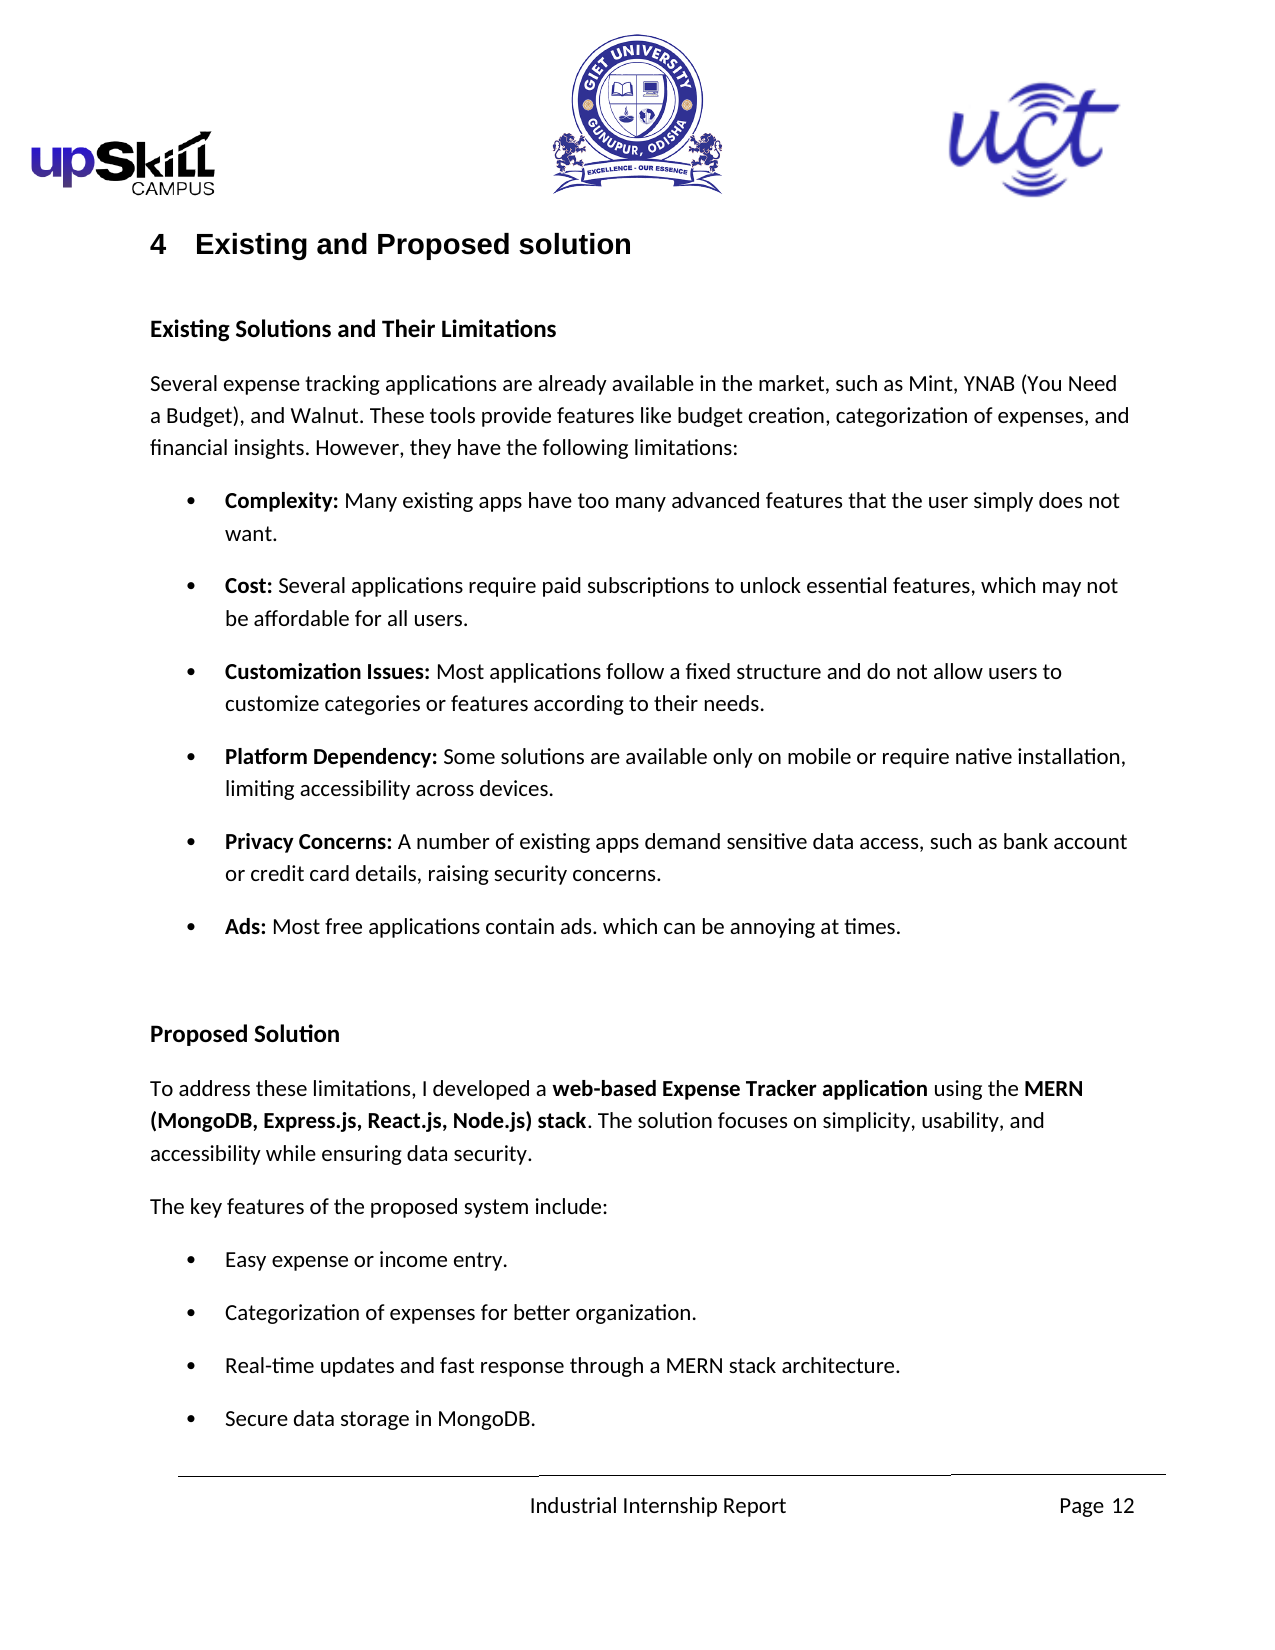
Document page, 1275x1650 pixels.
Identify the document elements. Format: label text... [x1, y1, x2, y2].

list Complexity: Many existing apps have too many advanced features that the user simply does not want. [187, 486, 1134, 547]
list Categorization of expenses for better organization. [187, 1298, 1134, 1326]
picture [0, 118, 246, 199]
list Platform Dependency: Some solutions are available only on mobile or require native installation, limiting accessibility across devices. [187, 742, 1134, 802]
text Several expense tracking applications are already available in the market, such as Mint, YNAB (You Need a Budget), and Walnut. These tools provide features like budget creation, categorization of expenses, and financial insights. However, they have the following limitations: [150, 369, 1134, 461]
list Ads: Most free applications contain ads. which can be annoying at times. [187, 912, 1134, 941]
list Real-time updates and fast response through a MERN stack architecture. [187, 1351, 1134, 1379]
list Easy expense or income entry. [187, 1245, 1134, 1273]
text Existing Solutions and Their Limitations [150, 313, 1134, 344]
list Customization Issues: Most applications follow a fixed structure and do not allow users to customize categories or features according to their needs. [187, 657, 1134, 717]
text Proposed Solution [150, 1018, 1134, 1049]
list Secure data storage in MongoDB. [187, 1404, 1134, 1432]
list Privacy Concerns: A number of existing apps demand sensitive data access, such as bank account or credit card details, raising security concerns. [187, 827, 1134, 887]
list Cost: Several applications require paid subscriptions to unlock essential features, which may not be affordable for all users. [187, 572, 1134, 632]
picture [545, 28, 730, 199]
text The key features of the proposed system include: [150, 1192, 1134, 1220]
picture [946, 73, 1125, 199]
subtitle Existing and Proposed solution [150, 227, 1134, 260]
text To address these limitations, I developed a web-based Expense Tracker application using the MERN (MongoDB, Express.js, React.js, Node.js) stack. The solution focuses on simplicity, usability, and accessibility while ensuring data security. [150, 1074, 1134, 1167]
